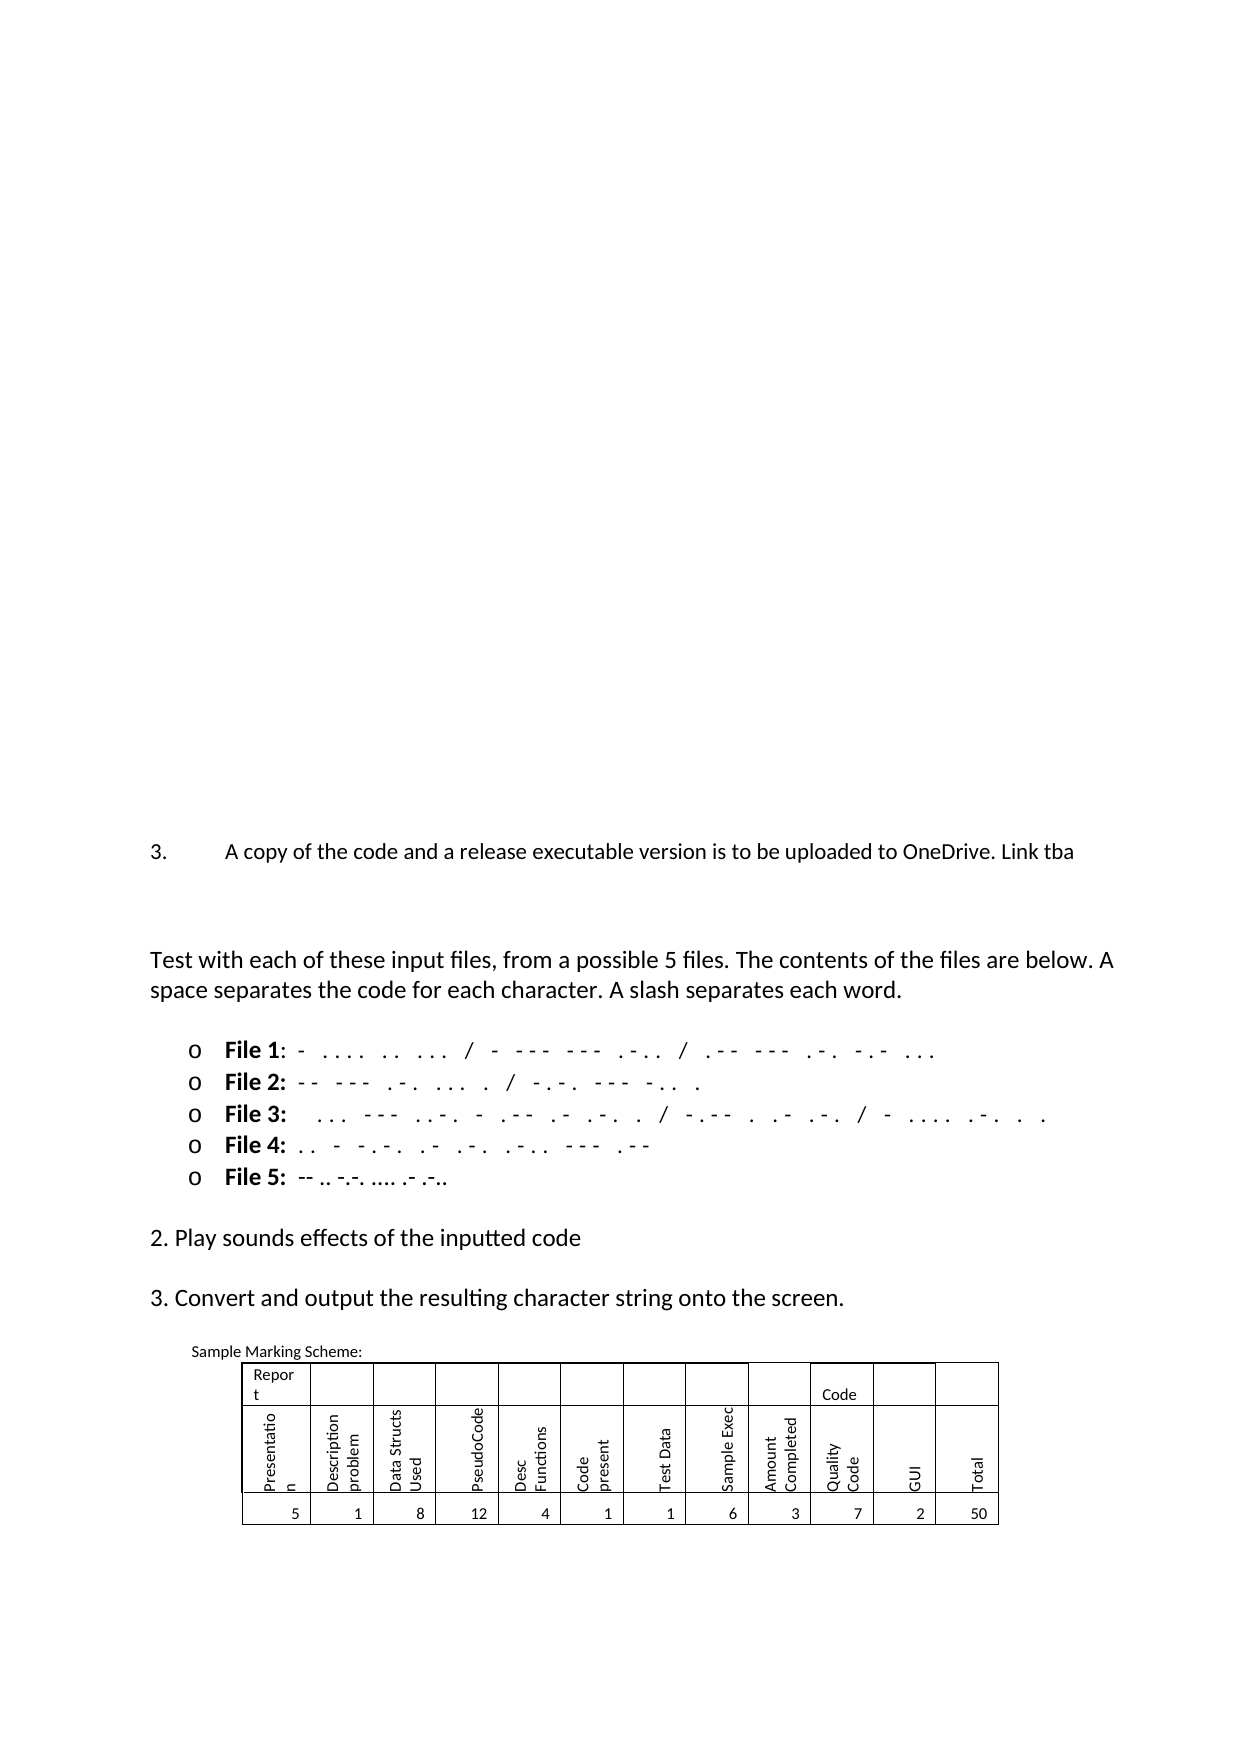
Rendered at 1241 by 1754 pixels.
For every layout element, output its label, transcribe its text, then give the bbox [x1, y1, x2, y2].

text Sample Marking Scheme: [150, 1342, 1152, 1362]
table_header [436, 1364, 498, 1404]
table_header [374, 1364, 435, 1404]
table_cell 1 [624, 1493, 685, 1523]
table_cell 1 [561, 1493, 623, 1523]
subtitle 3. A copy of the code and a release executable version is to be uploaded to OneDrive. Link tba [150, 837, 1163, 865]
table_cell Test Data [624, 1406, 685, 1492]
table_cell Amount Completed [749, 1406, 810, 1492]
table_cell Quality Code [811, 1406, 873, 1492]
table_cell Sample Exec [686, 1406, 748, 1492]
table_cell GUI [874, 1406, 935, 1492]
table_header Report [243, 1364, 310, 1404]
table_cell 3 [749, 1493, 810, 1523]
text 3. Convert and output the resulting character string onto the screen. [150, 1282, 1152, 1312]
table_header [311, 1364, 373, 1404]
table_header [749, 1363, 810, 1404]
table_cell 7 [811, 1493, 873, 1523]
table_cell Description problem [311, 1406, 373, 1492]
table_cell 50 [936, 1493, 998, 1523]
list File 4: .. - -.-. .- .-. .-.. --- .-- [187, 1129, 1152, 1161]
table_cell Presentation [243, 1406, 310, 1492]
table_cell 6 [686, 1493, 748, 1523]
table_cell 12 [436, 1493, 498, 1523]
list File 2: -- --- .-. ... . / -.-. --- -.. . [187, 1066, 1152, 1098]
table_header [499, 1364, 560, 1404]
table_cell Total [936, 1406, 998, 1492]
table_cell Code present [561, 1406, 623, 1492]
table_header [936, 1363, 998, 1404]
table_cell 4 [499, 1493, 560, 1523]
table_cell Data Structs Used [374, 1406, 435, 1492]
table_header [686, 1364, 748, 1404]
table_cell 8 [374, 1493, 435, 1523]
table_cell 5 [243, 1493, 310, 1523]
list File 5: -- .. -.-. .... .- .-.. [187, 1161, 1152, 1193]
table_cell Desc Functions [499, 1406, 560, 1492]
table_header Code [811, 1364, 873, 1404]
table_header [874, 1364, 935, 1404]
table_header [561, 1364, 623, 1404]
text 2. Play sounds effects of the inputted code [150, 1222, 1152, 1253]
table_header [624, 1364, 685, 1404]
text Test with each of these input files, from a possible 5 files. The contents of the files are below. A space separates the code for each character. A slash separates each word. [150, 944, 1152, 1005]
table_cell PseudoCode [436, 1406, 498, 1492]
table_cell 1 [311, 1493, 373, 1523]
list File 3: ... --- ..-. - .-- .- .-. . / -.-- . .- .-. / - .... .-. . . [187, 1098, 1152, 1129]
list File 1: - .... .. ... / - --- --- .-.. / .-- --- .-. -.- ... [187, 1034, 1152, 1066]
table_cell 2 [874, 1493, 935, 1523]
